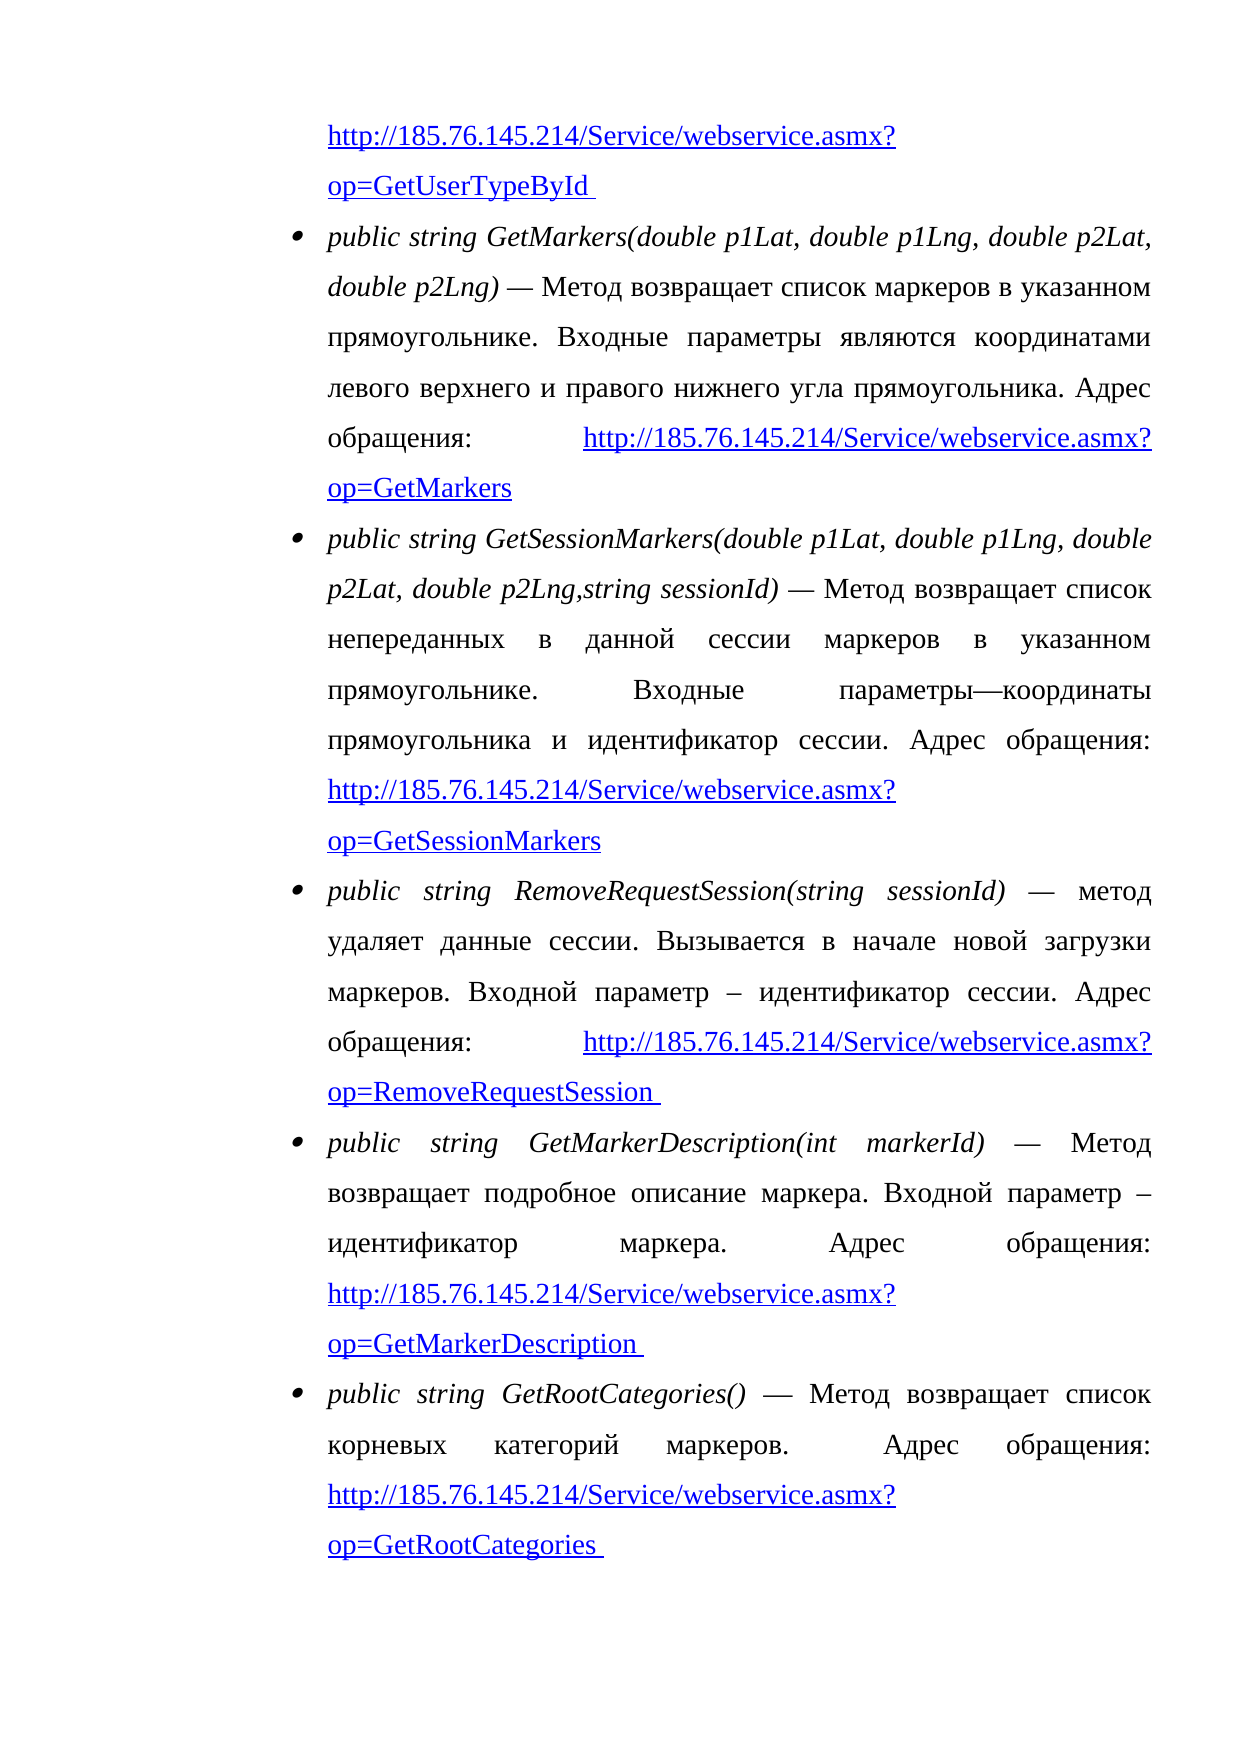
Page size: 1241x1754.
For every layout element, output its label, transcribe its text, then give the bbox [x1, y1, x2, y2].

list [290, 118, 1152, 202]
list public string RemoveRequestSession(string sessionId) — метод удаляет данные сессии. Вызывается в начале новой загрузки маркеров. Входной параметр – идентификатор сессии. Адрес обращения: http://185.76.145.214/Service/webservice.asmx?op=RemoveRequestSession [290, 873, 1152, 1108]
list public string GetMarkerDescription(int markerId) — Метод возвращает подробное описание маркера. Входной параметр – идентификатор маркера. Адрес обращения: http://185.76.145.214/Service/webservice.asmx?op=GetMarkerDescription [290, 1125, 1152, 1359]
list public string GetMarkers(double p1Lat, double p1Lng, double p2Lat, double p2Lng) — Метод возвращает список маркеров в указанном прямоугольнике. Входные параметры являются координатами левого верхнего и правого нижнего угла прямоугольника. Адрес обращения: http://185.76.145.214/Service/webservice.asmx?op=GetMarkers [290, 219, 1152, 504]
list public string GetSessionMarkers(double p1Lat, double p1Lng, double p2Lat, double p2Lng,string sessionId) — Метод возвращает список непереданных в данной сессии маркеров в указанном прямоугольнике. Входные параметры—координаты прямоугольника и идентификатор сессии. Адрес обращения: http://185.76.145.214/Service/webservice.asmx?op=GetSessionMarkers [290, 521, 1152, 856]
list public string GetRootCategories() — Метод возвращает список корневых категорий маркеров. Адрес обращения: http://185.76.145.214/Service/webservice.asmx?op=GetRootCategories [290, 1376, 1152, 1561]
